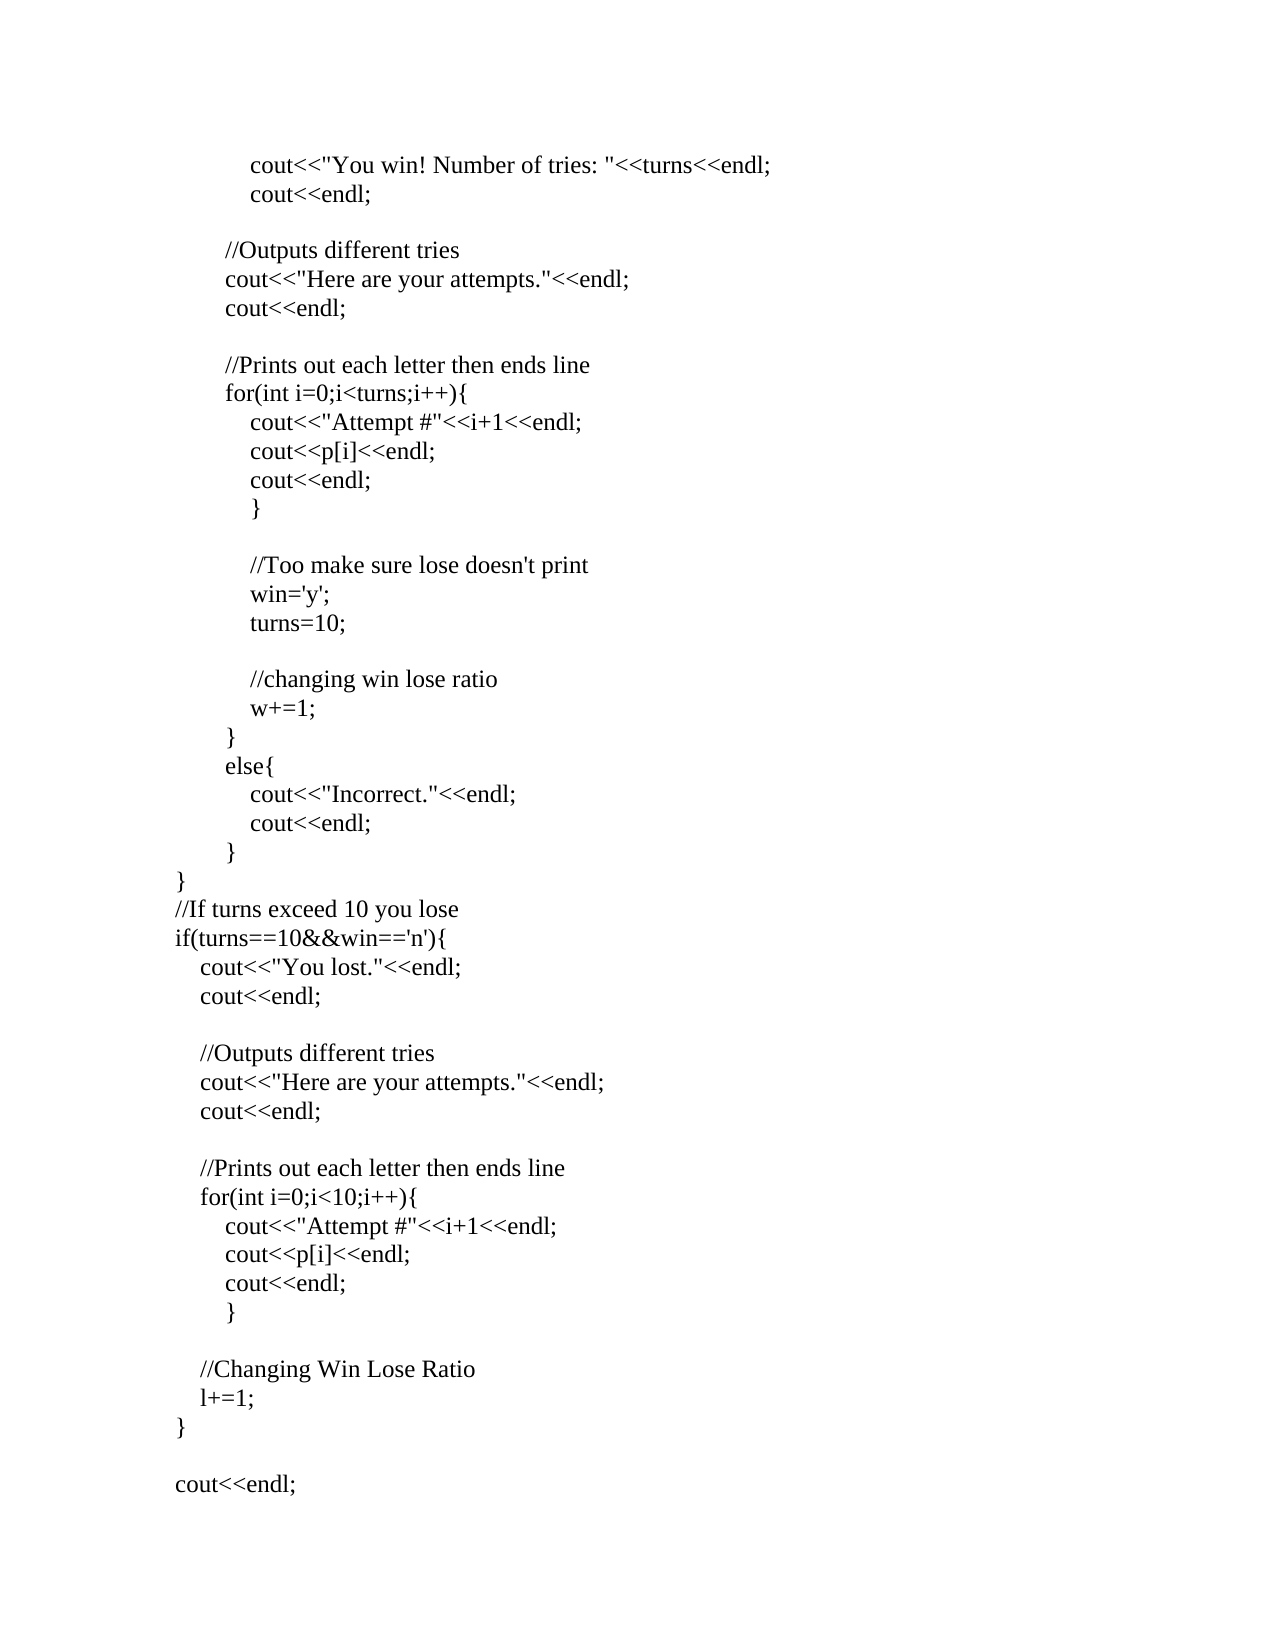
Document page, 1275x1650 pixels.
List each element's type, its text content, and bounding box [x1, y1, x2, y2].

text else{ [150, 751, 1125, 779]
text } [150, 722, 1125, 751]
text for(int i=0;i<turns;i++){ [150, 378, 1125, 407]
text cout<<endl; [150, 179, 1125, 207]
text cout<<"Attempt #"<<i+1<<endl; [150, 407, 1125, 436]
text //changing win lose ratio [150, 664, 1125, 693]
text for(int i=0;i<10;i++){ [150, 1182, 1125, 1211]
text //If turns exceed 10 you lose [150, 894, 1125, 923]
text cout<<endl; [150, 981, 1125, 1009]
text cout<<p[i]<<endl; [150, 436, 1125, 465]
text l+=1; [150, 1383, 1125, 1412]
text } [150, 1412, 1125, 1441]
text win='y'; [150, 579, 1125, 608]
text } [150, 1297, 1125, 1326]
text //Prints out each letter then ends line [150, 1153, 1125, 1182]
text w+=1; [150, 693, 1125, 722]
text cout<<p[i]<<endl; [150, 1239, 1125, 1268]
text cout<<"Attempt #"<<i+1<<endl; [150, 1211, 1125, 1239]
text //Changing Win Lose Ratio [150, 1354, 1125, 1383]
text cout<<endl; [150, 1268, 1125, 1297]
text cout<<"You win! Number of tries: "<<turns<<endl; [150, 150, 1125, 179]
text cout<<"Incorrect."<<endl; [150, 779, 1125, 808]
text //Outputs different tries [150, 236, 1125, 264]
text cout<<endl; [150, 293, 1125, 322]
text if(turns==10&&win=='n'){ [150, 923, 1125, 952]
text //Outputs different tries [150, 1038, 1125, 1067]
text cout<<"Here are your attempts."<<endl; [150, 264, 1125, 293]
text cout<<endl; [150, 1469, 1125, 1498]
text } [150, 837, 1125, 866]
text cout<<"You lost."<<endl; [150, 952, 1125, 981]
text } [150, 493, 1125, 522]
text //Too make sure lose doesn't print [150, 550, 1125, 579]
text cout<<endl; [150, 465, 1125, 493]
text //Prints out each letter then ends line [150, 350, 1125, 378]
text } [150, 866, 1125, 894]
text cout<<endl; [150, 808, 1125, 837]
text cout<<endl; [150, 1096, 1125, 1124]
text cout<<"Here are your attempts."<<endl; [150, 1067, 1125, 1096]
text turns=10; [150, 608, 1125, 637]
